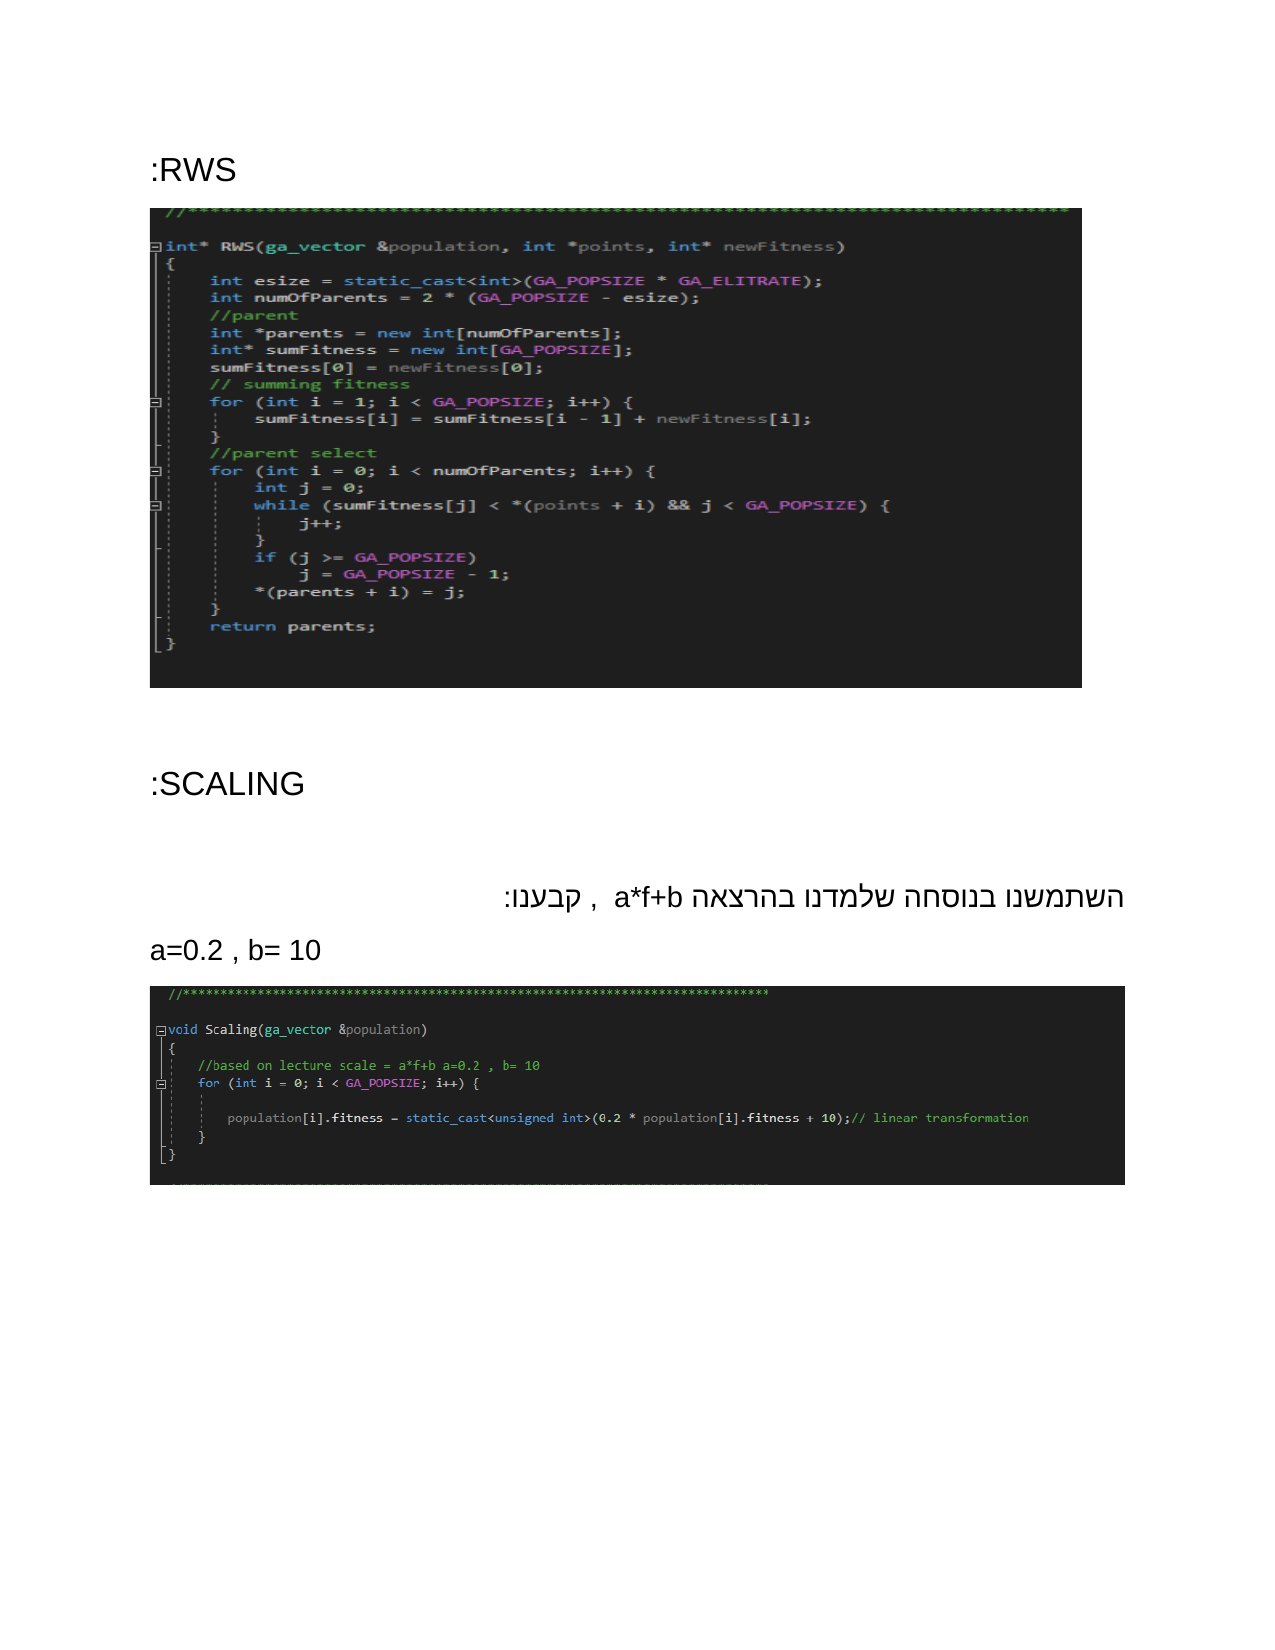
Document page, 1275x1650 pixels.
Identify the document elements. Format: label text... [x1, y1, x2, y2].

text RWS: [150, 150, 1125, 188]
text SCALING: [150, 764, 1125, 803]
text a=0.2 , b= 10 [150, 933, 1125, 967]
text השתמשנו בנוסחה שלמדנו בהרצאה a*f+b , קבענו: [150, 881, 1125, 914]
picture [149, 986, 1125, 1185]
picture [149, 208, 1082, 688]
